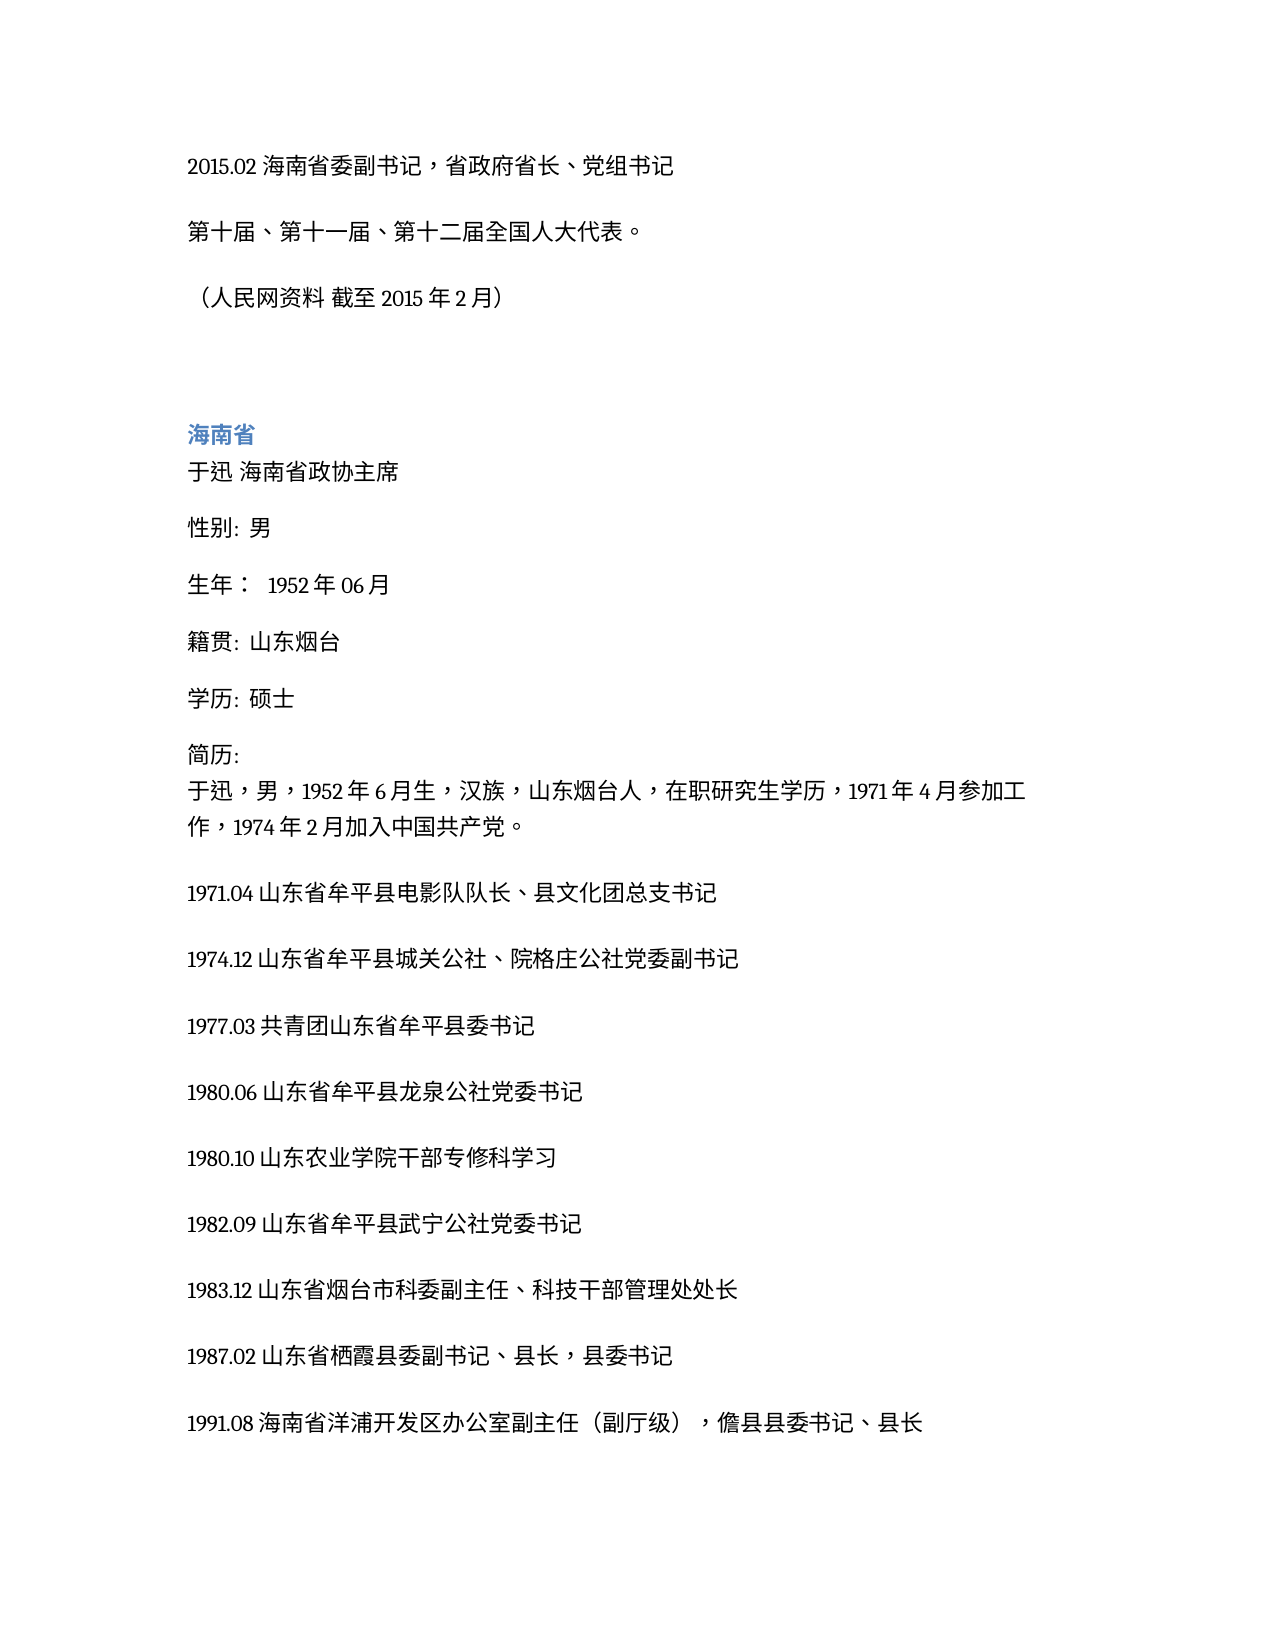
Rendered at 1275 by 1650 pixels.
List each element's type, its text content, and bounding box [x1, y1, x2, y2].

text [187, 739, 1087, 1468]
text 生年： 1952年06月 [187, 569, 1087, 600]
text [187, 150, 1087, 344]
text 籍贯: 山东烟台 [187, 626, 1087, 657]
text 学历: 硕士 [187, 682, 1087, 714]
text 性别: 男 [187, 512, 1087, 543]
subtitle 海南省 [187, 419, 1087, 451]
text 于迅 海南省政协主席 [187, 455, 1087, 487]
